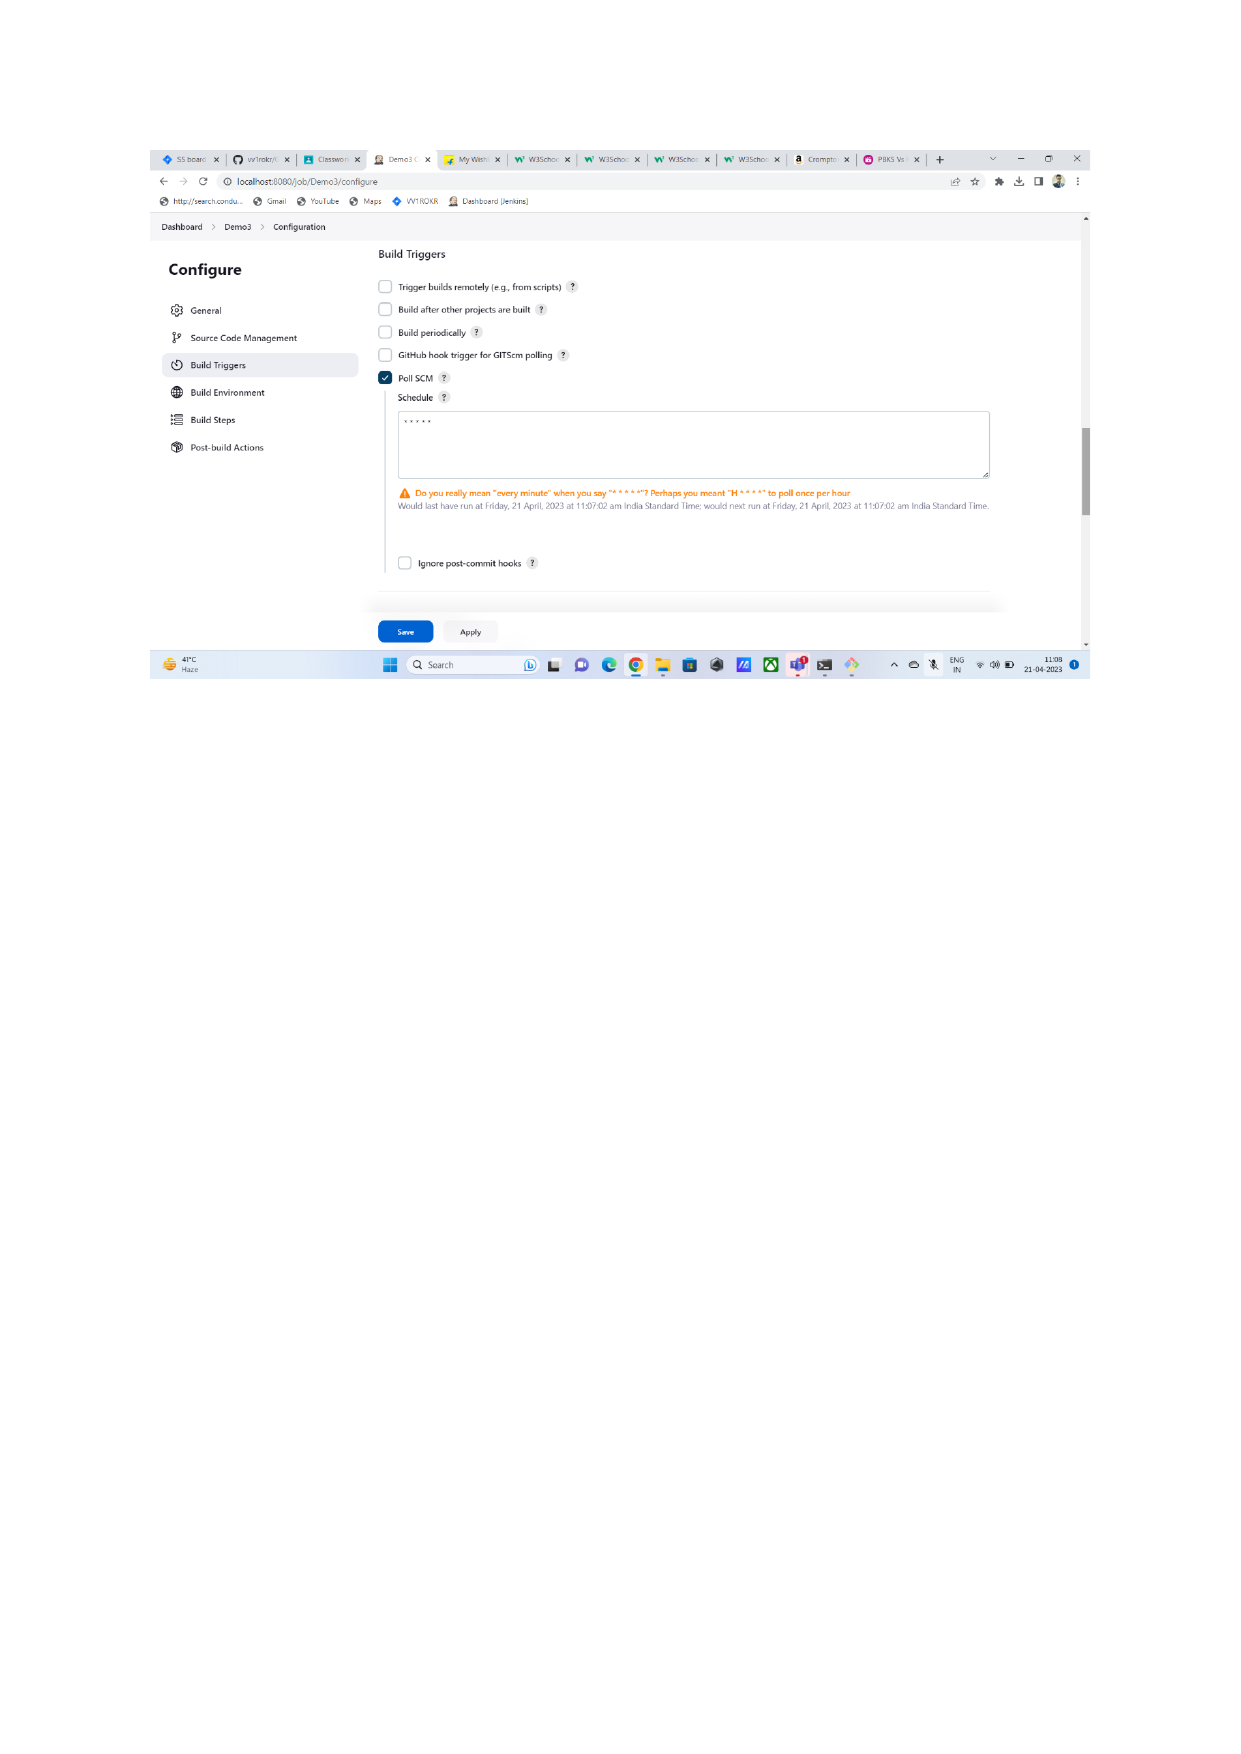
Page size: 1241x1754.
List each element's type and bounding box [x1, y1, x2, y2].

picture [150, 150, 1091, 679]
